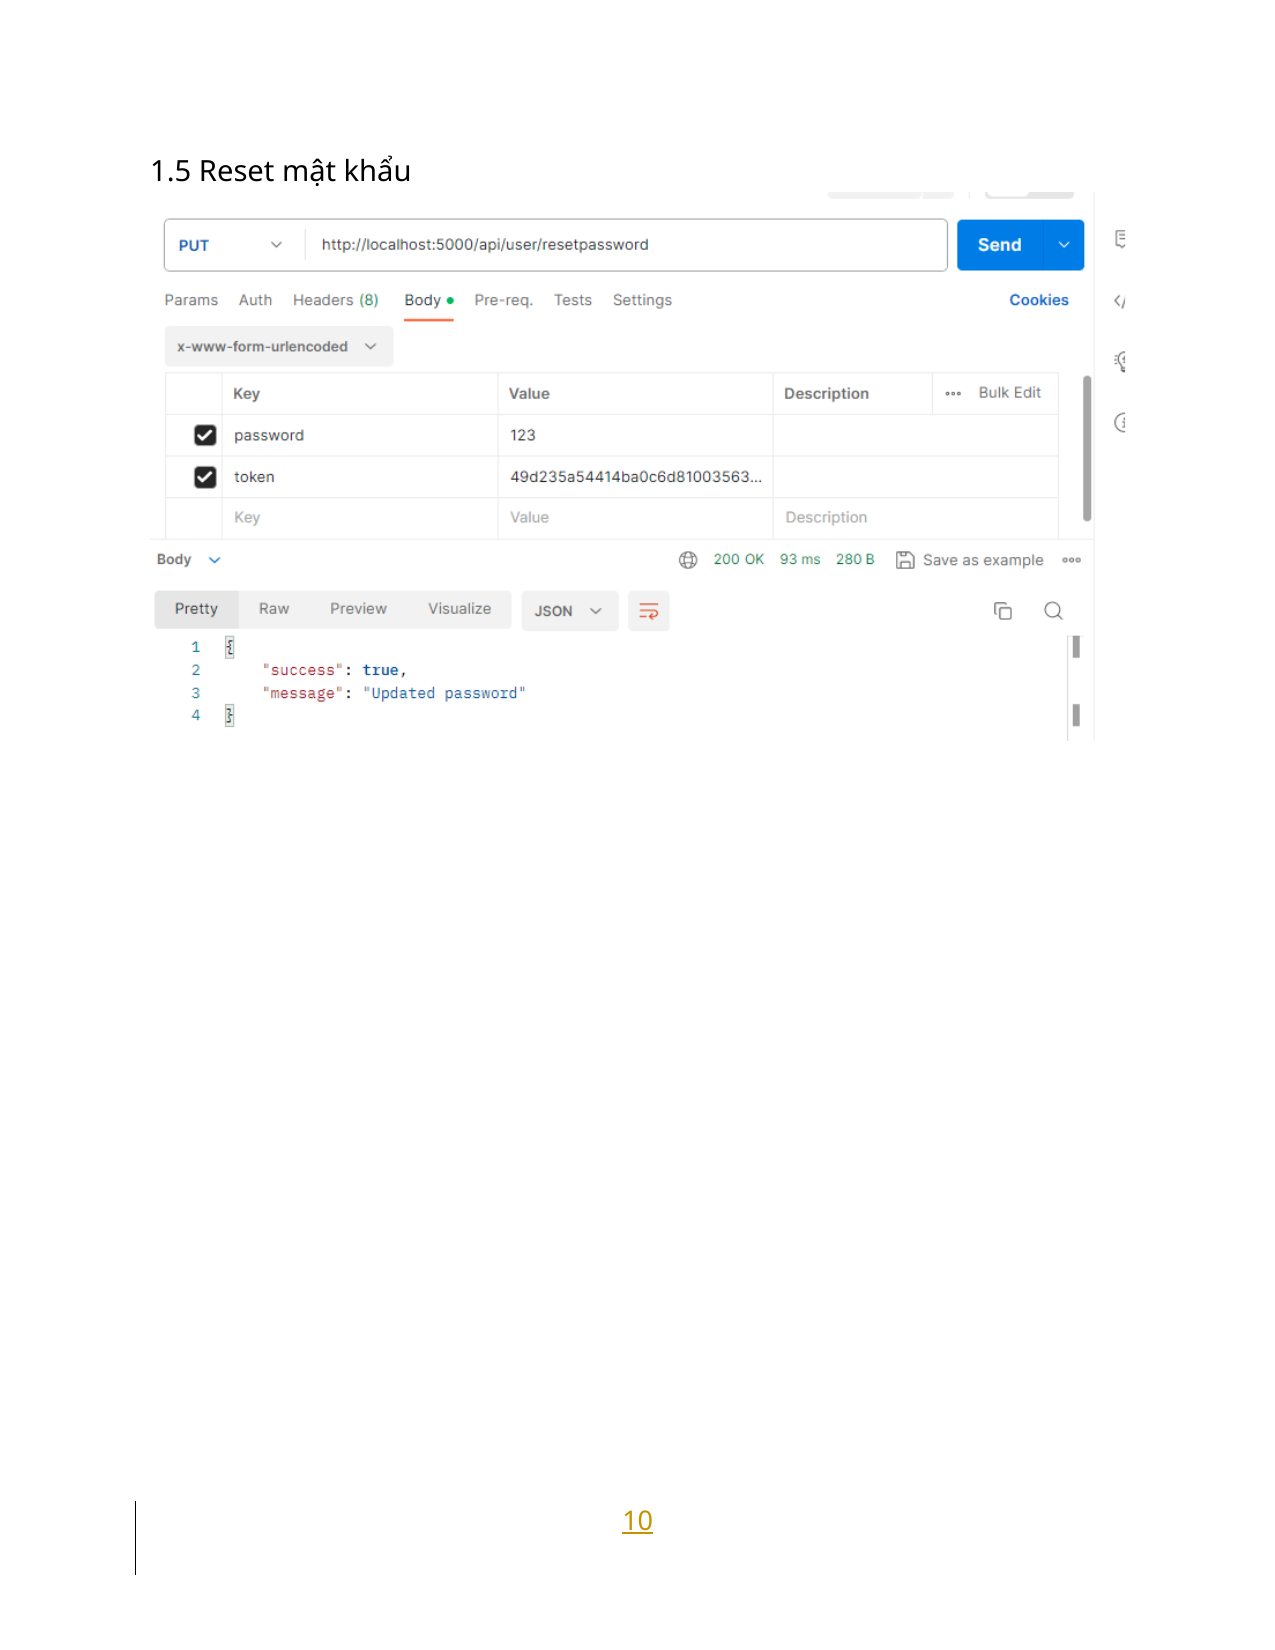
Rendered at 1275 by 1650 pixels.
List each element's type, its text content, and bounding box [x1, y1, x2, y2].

picture [150, 192, 1125, 741]
subtitle Reset mật khẩu [150, 150, 1125, 190]
